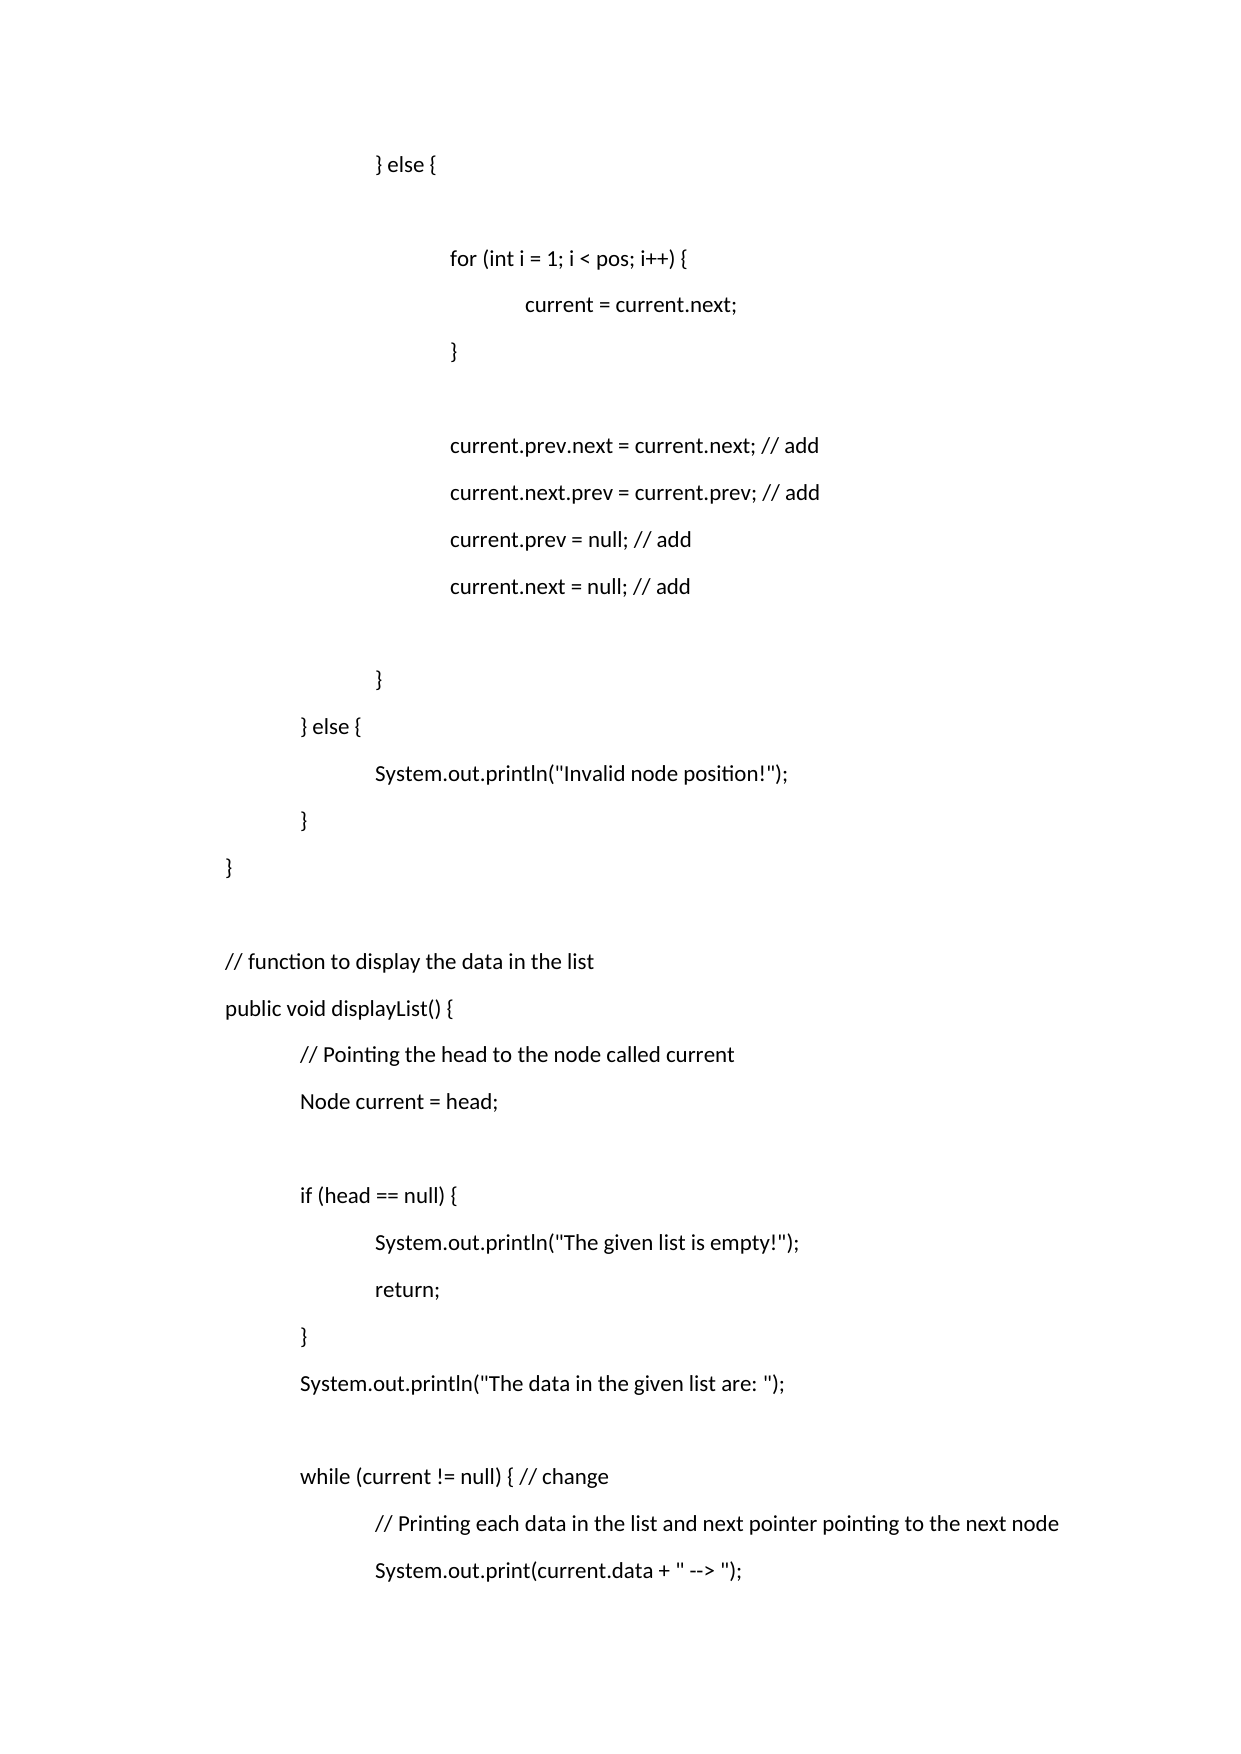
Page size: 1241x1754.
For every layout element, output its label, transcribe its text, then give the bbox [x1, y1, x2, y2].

text } [150, 666, 1090, 694]
text return; [150, 1275, 1090, 1303]
text } else { [150, 712, 1090, 741]
text if (head == null) { [150, 1181, 1090, 1209]
text current.next.prev = current.prev; // add [150, 478, 1090, 506]
text } [150, 806, 1090, 834]
text Node current = head; [150, 1087, 1090, 1116]
text current.prev = null; // add [150, 525, 1090, 553]
text for (int i = 1; i < pos; i++) { [150, 244, 1090, 272]
text current = current.next; [150, 291, 1090, 319]
text public void displayList() { [150, 994, 1090, 1022]
text System.out.println("Invalid node position!"); [150, 759, 1090, 787]
text System.out.print(current.data + " --> "); [150, 1556, 1090, 1584]
text // Printing each data in the list and next pointer pointing to the next node [150, 1509, 1090, 1537]
text } else { [150, 150, 1090, 178]
text System.out.println("The data in the given list are: "); [150, 1369, 1090, 1397]
text } [150, 1322, 1090, 1350]
text // Pointing the head to the node called current [150, 1041, 1090, 1069]
text // function to display the data in the list [150, 947, 1090, 975]
text } [150, 853, 1090, 881]
text while (current != null) { // change [150, 1462, 1090, 1491]
text current.next = null; // add [150, 572, 1090, 600]
text System.out.println("The given list is empty!"); [150, 1228, 1090, 1256]
text current.prev.next = current.next; // add [150, 431, 1090, 459]
text } [150, 337, 1090, 366]
